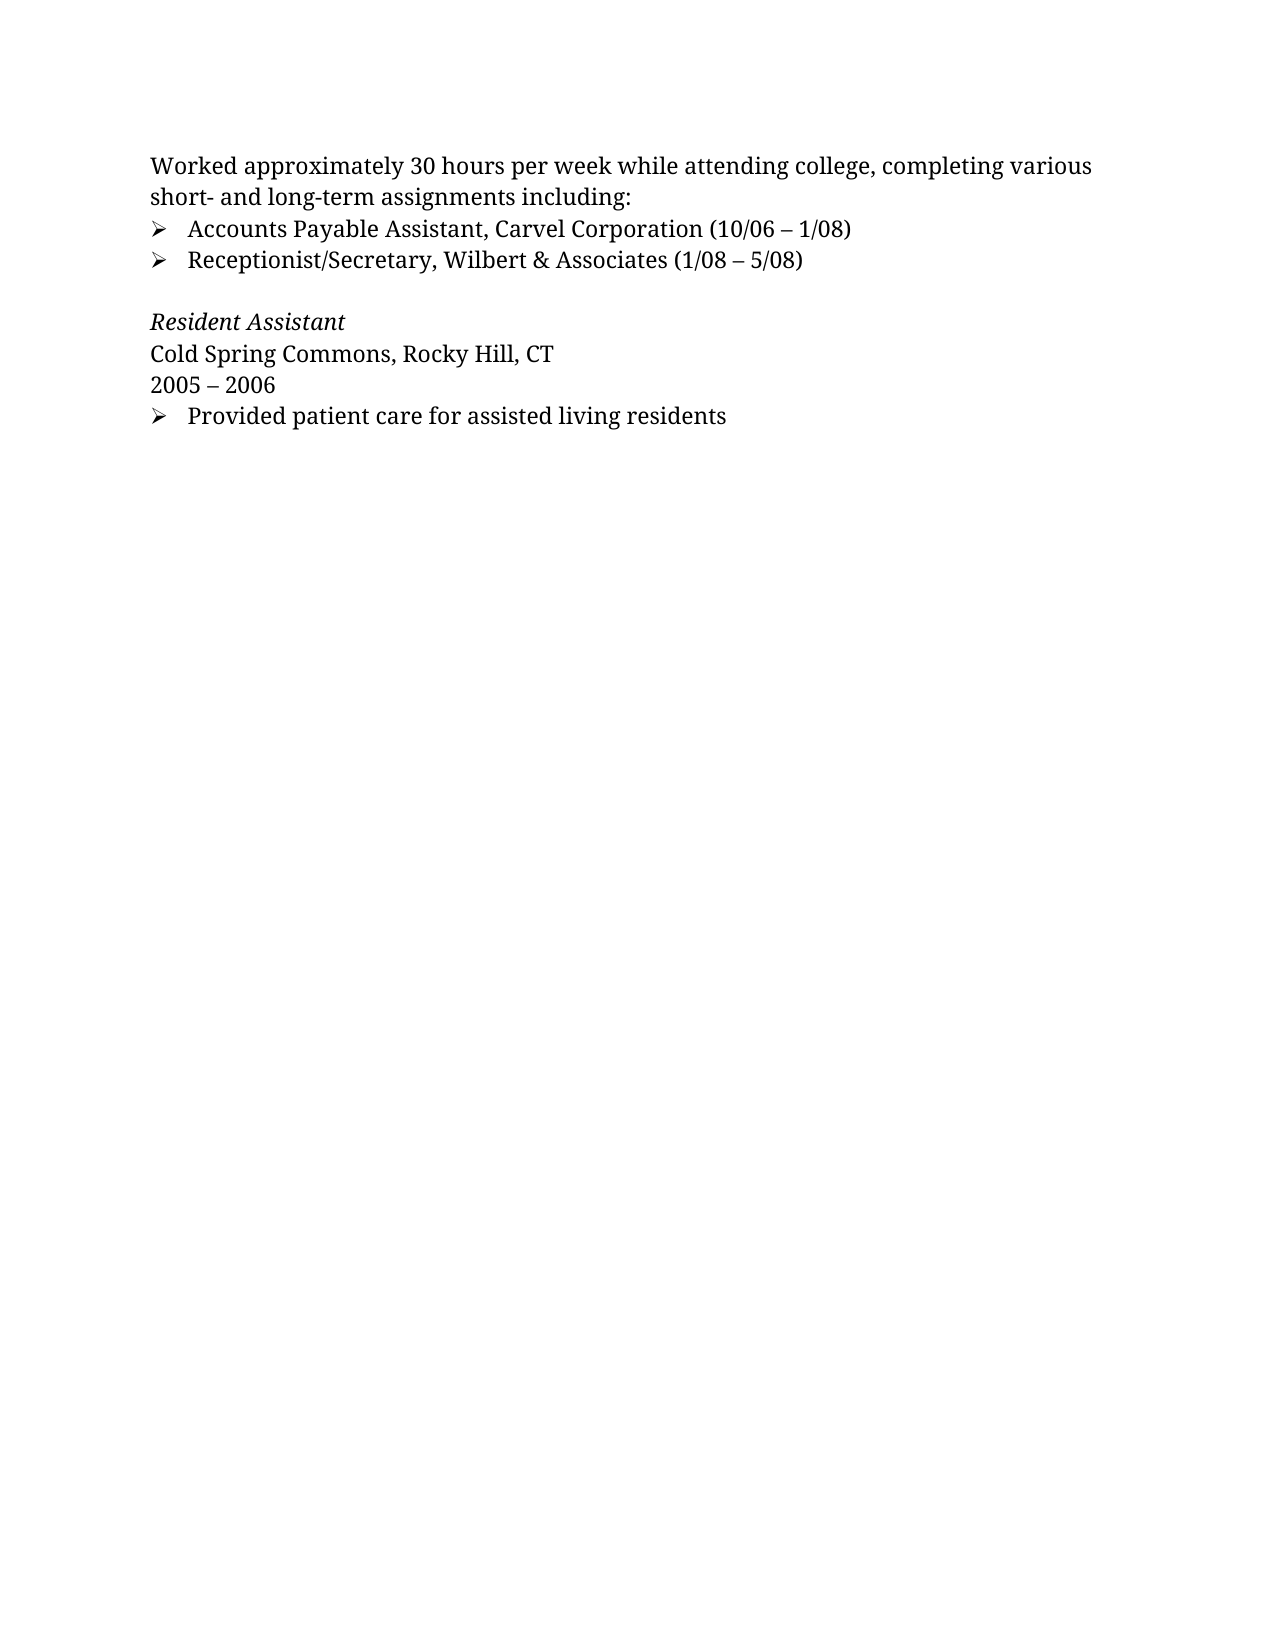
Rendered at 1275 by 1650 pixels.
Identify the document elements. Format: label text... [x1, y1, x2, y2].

text 2005 – 2006 [150, 369, 1125, 400]
text Cold Spring Commons, Rocky Hill, CT [150, 337, 1125, 369]
text Worked approximately 30 hours per week while attending college, completing various short- and long-term assignments including: [150, 150, 1125, 212]
list Receptionist/Secretary, Wilbert & Associates (1/08 – 5/08) [150, 244, 1125, 275]
text Resident Assistant [150, 306, 1125, 337]
list Accounts Payable Assistant, Carvel Corporation (10/06 – 1/08) [150, 212, 1125, 244]
list Provided patient care for assisted living residents [150, 400, 1125, 431]
